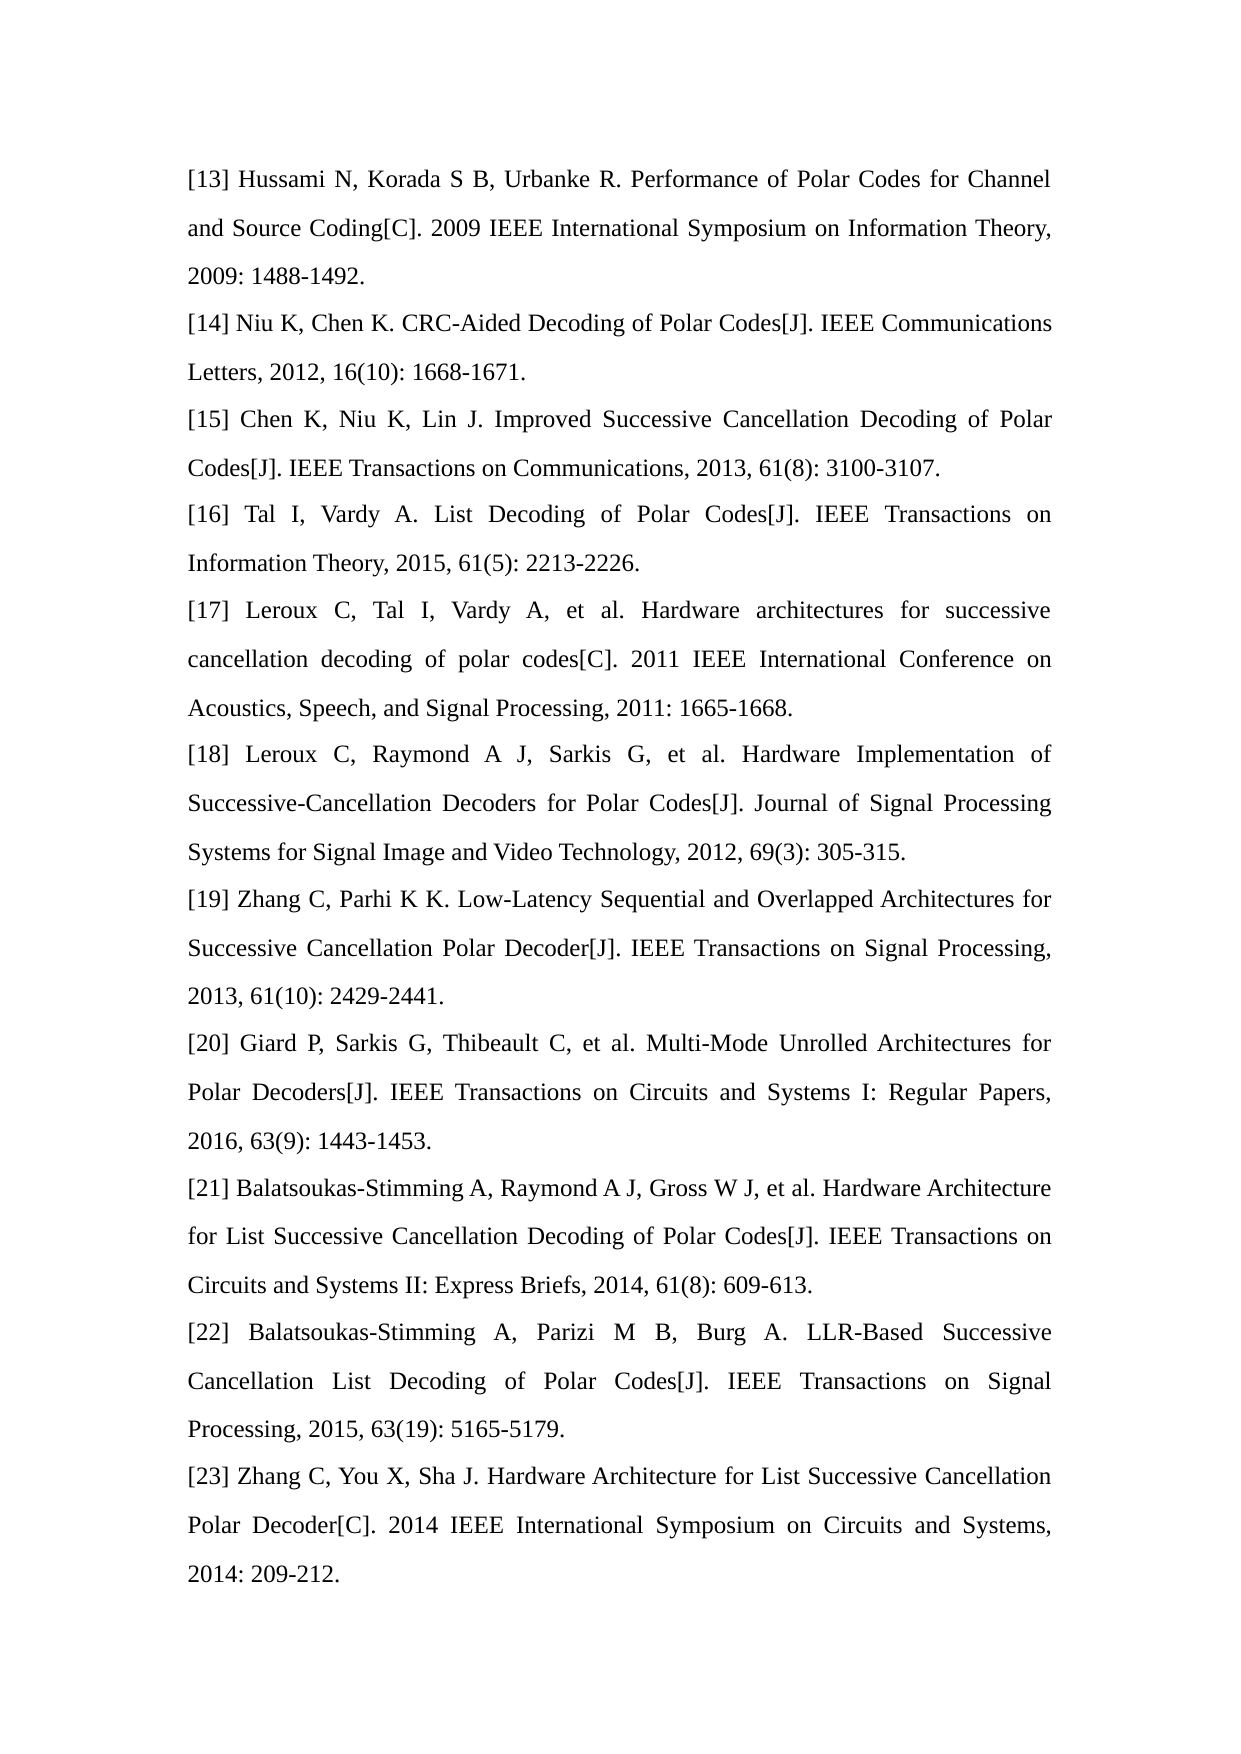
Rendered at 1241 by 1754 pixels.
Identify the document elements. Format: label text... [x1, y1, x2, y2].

text [18] Leroux C, Raymond A J, Sarkis G, et al. Hardware Implementation of Successive-Cancellation Decoders for Polar Codes[J]. Journal of Signal Processing Systems for Signal Image and Video Technology, 2012, 69(3): 305-315. [187, 738, 1053, 868]
text [21] Balatsoukas-Stimming A, Raymond A J, Gross W J, et al. Hardware Architecture for List Successive Cancellation Decoding of Polar Codes[J]. IEEE Transactions on Circuits and Systems II: Express Briefs, 2014, 61(8): 609-613. [187, 1171, 1053, 1301]
text [23] Zhang C, You X, Sha J. Hardware Architecture for List Successive Cancellation Polar Decoder[C]. 2014 IEEE International Symposium on Circuits and Systems, 2014: 209-212. [187, 1459, 1053, 1589]
text [16] Tal I, Vardy A. List Decoding of Polar Codes[J]. IEEE Transactions on Information Theory, 2015, 61(5): 2213-2226. [187, 498, 1053, 579]
text [17] Leroux C, Tal I, Vardy A, et al. Hardware architectures for successive cancellation decoding of polar codes[C]. 2011 IEEE International Conference on Acoustics, Speech, and Signal Processing, 2011: 1665-1668. [187, 593, 1053, 723]
text [19] Zhang C, Parhi K K. Low-Latency Sequential and Overlapped Architectures for Successive Cancellation Polar Decoder[J]. IEEE Transactions on Signal Processing, 2013, 61(10): 2429-2441. [187, 882, 1053, 1012]
text [15] Chen K, Niu K, Lin J. Improved Successive Cancellation Decoding of Polar Codes[J]. IEEE Transactions on Communications, 2013, 61(8): 3100-3107. [187, 402, 1053, 483]
text [13] Hussami N, Korada S B, Urbanke R. Performance of Polar Codes for Channel and Source Coding[C]. 2009 IEEE International Symposium on Information Theory, 2009: 1488-1492. [187, 162, 1053, 292]
text [20] Giard P, Sarkis G, Thibeault C, et al. Multi-Mode Unrolled Architectures for Polar Decoders[J]. IEEE Transactions on Circuits and Systems I: Regular Papers, 2016, 63(9): 1443-1453. [187, 1026, 1053, 1156]
text [22] Balatsoukas-Stimming A, Parizi M B, Burg A. LLR-Based Successive Cancellation List Decoding of Polar Codes[J]. IEEE Transactions on Signal Processing, 2015, 63(19): 5165-5179. [187, 1315, 1053, 1445]
text [14] Niu K, Chen K. CRC-Aided Decoding of Polar Codes[J]. IEEE Communications Letters, 2012, 16(10): 1668-1671. [187, 306, 1053, 388]
